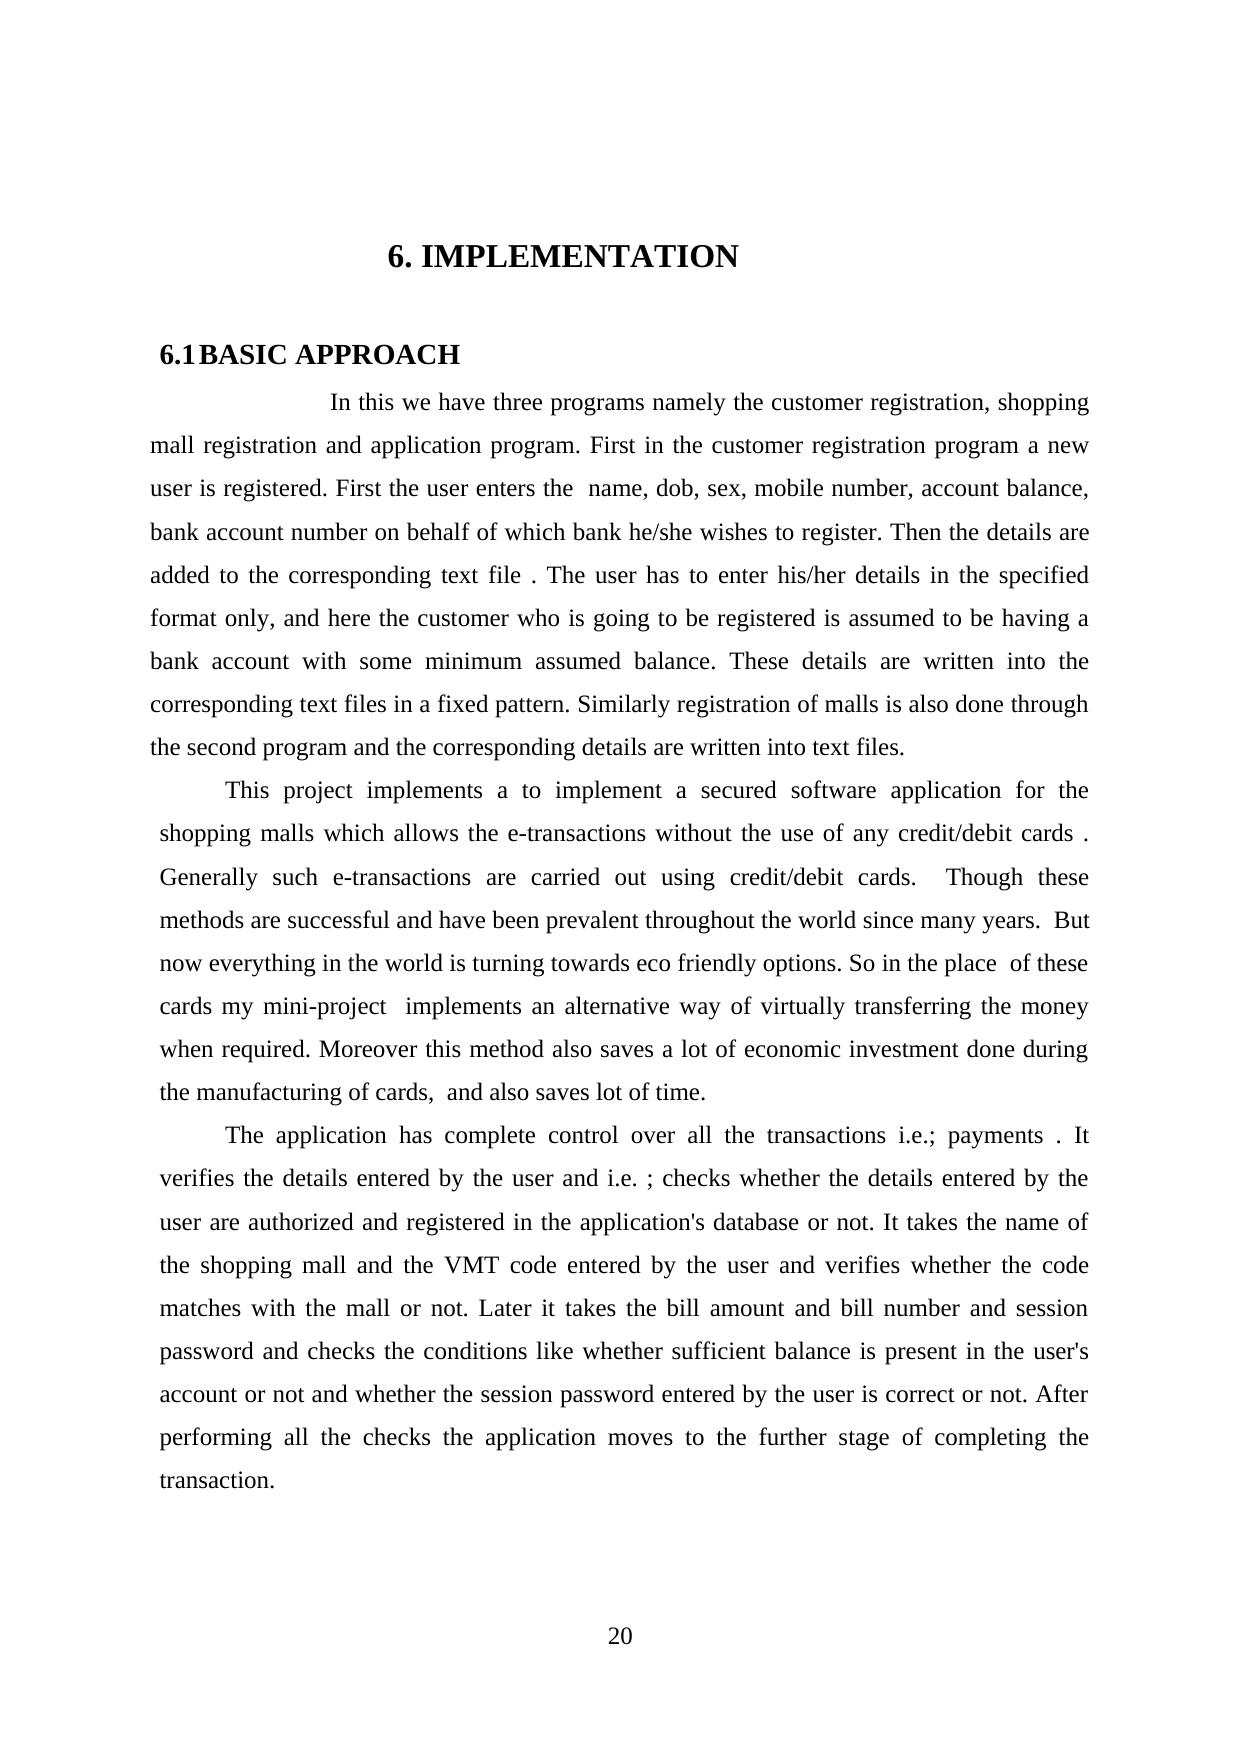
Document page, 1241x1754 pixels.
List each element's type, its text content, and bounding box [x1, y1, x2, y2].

text The application has complete control over all the transactions i.e.; payments . It verifies the details entered by the user and i.e. ; checks whether the details entered by the user are authorized and registered in the application's database or not. It takes the name of the shopping mall and the VMT code entered by the user and verifies whether the code matches with the mall or not. Later it takes the bill amount and bill number and session password and checks the conditions like whether sufficient balance is present in the user's account or not and whether the session password entered by the user is correct or not. After performing all the checks the application moves to the further stage of completing the transaction. [159, 1120, 1090, 1494]
text This project implements a to implement a secured software application for the shopping malls which allows the e-transactions without the use of any credit/debit cards . Generally such e-transactions are carried out using credit/debit cards. Though these methods are successful and have been prevalent throughout the world since many years. But now everything in the world is turning towards eco friendly options. So in the place of these cards my mini-project implements an alternative way of virtually transferring the money when required. Moreover this method also saves a lot of economic investment done during the manufacturing of cards, and also saves lot of time. [159, 775, 1090, 1106]
list BASIC APPROACH [159, 337, 1090, 370]
text 6. IMPLEMENTATION [150, 236, 1090, 274]
text In this we have three programs namely the customer registration, shopping mall registration and application program. First in the customer registration program a new user is registered. First the user enters the name, dob, sex, mobile number, account balance, bank account number on behalf of which bank he/she wishes to register. Then the details are added to the corresponding text file . The user has to enter his/her details in the specified format only, and here the customer who is going to be registered is assumed to be having a bank account with some minimum assumed balance. These details are written into the corresponding text files in a fixed pattern. Similarly registration of malls is also done through the second program and the corresponding details are written into text files. [150, 387, 1090, 761]
